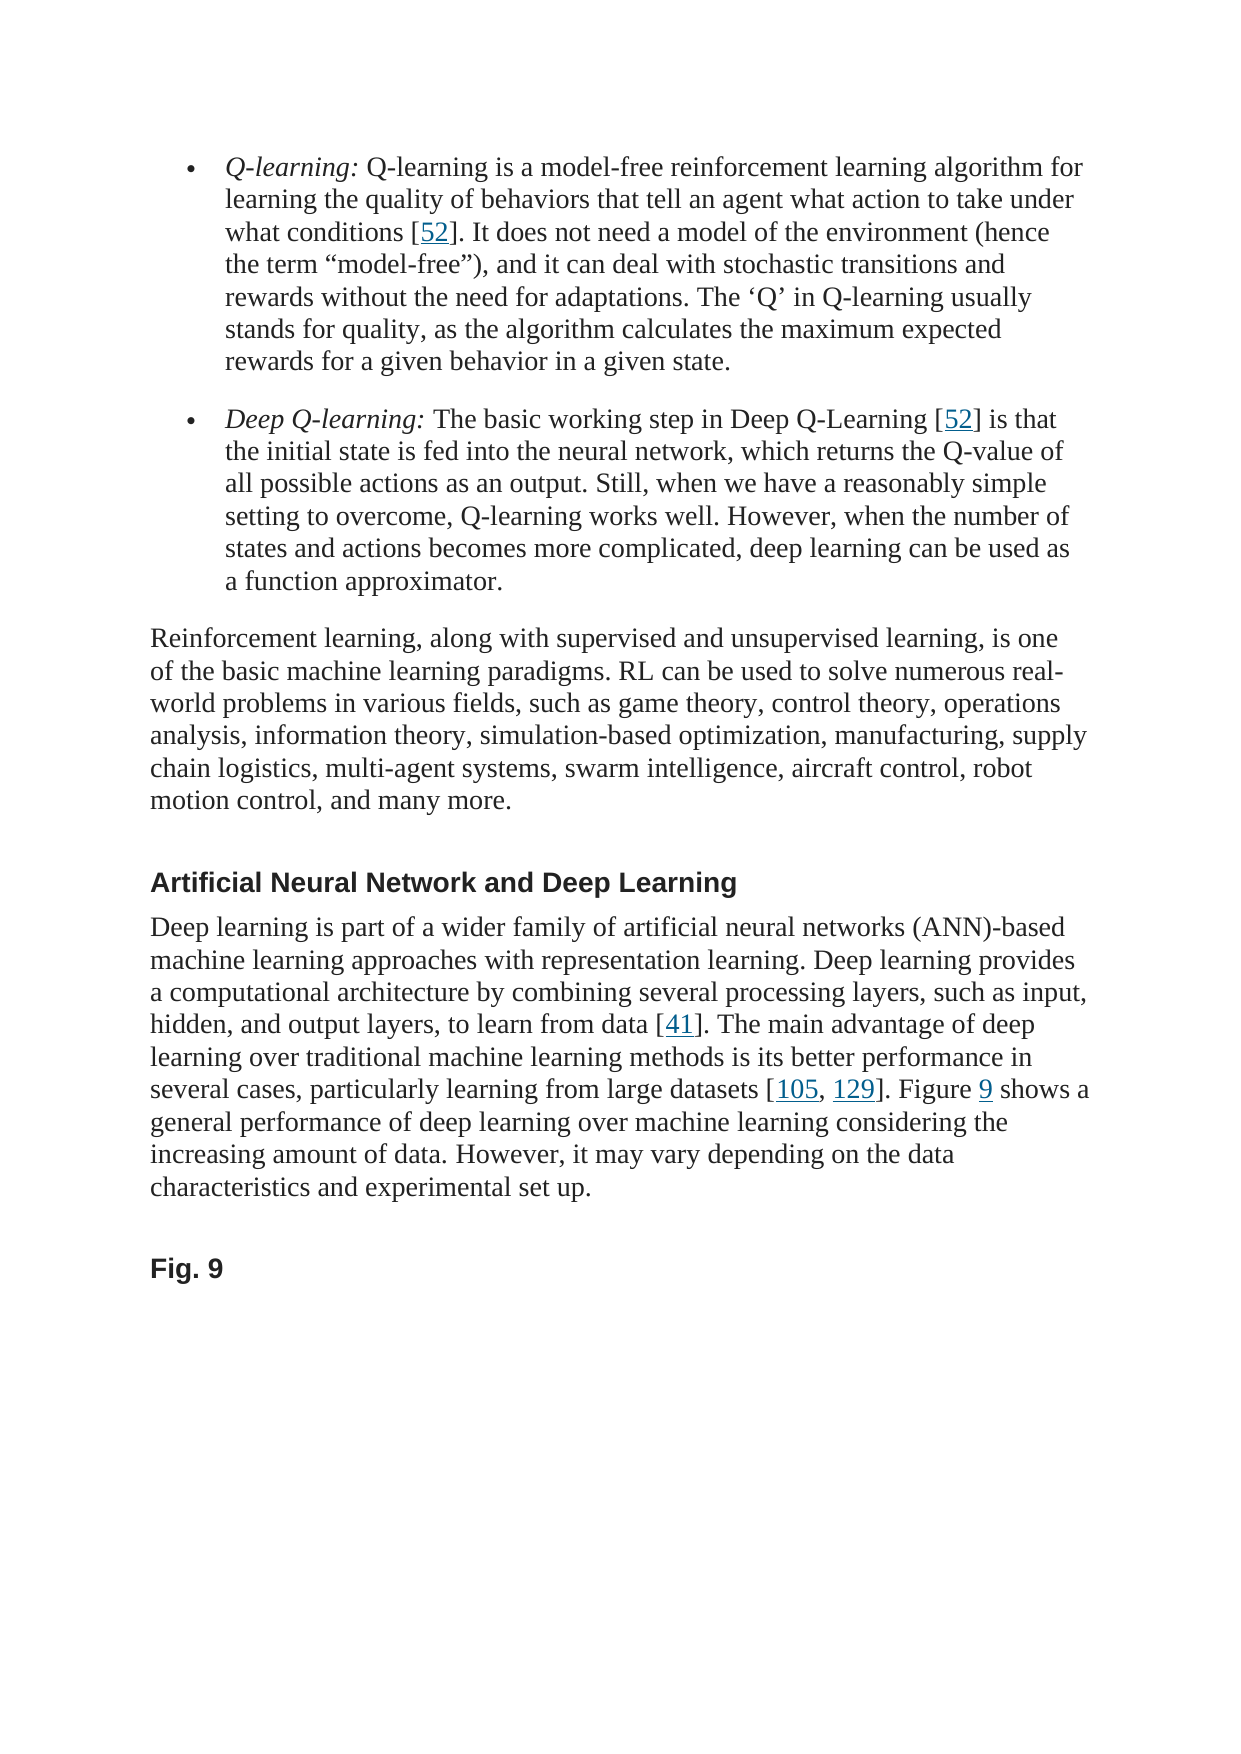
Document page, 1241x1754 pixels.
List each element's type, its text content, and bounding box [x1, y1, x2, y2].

list Deep Q-learning: The basic working step in Deep Q-Learning [52] is that the initial state is fed into the neural network, which returns the Q-value of all possible actions as an output. Still, when we have a reasonably simple setting to overcome, Q-learning works well. However, when the number of states and actions becomes more complicated, deep learning can be used as a function approximator. [187, 402, 1090, 596]
text Fig. 9 [150, 1252, 1090, 1284]
text Deep learning is part of a wider family of artificial neural networks (ANN)-based machine learning approaches with representation learning. Deep learning provides a computational architecture by combining several processing layers, such as input, hidden, and output layers, to learn from data [41]. The main advantage of deep learning over traditional machine learning methods is its better performance in several cases, particularly learning from large datasets [105, 129]. Figure 9 shows a general performance of deep learning over machine learning considering the increasing amount of data. However, it may vary depending on the data characteristics and experimental set up. [150, 910, 1090, 1202]
list Q-learning: Q-learning is a model-free reinforcement learning algorithm for learning the quality of behaviors that tell an agent what action to take under what conditions [52]. It does not need a model of the environment (hence the term “model-free”), and it can deal with stochastic transitions and rewards without the need for adaptations. The ‘Q’ in Q-learning usually stands for quality, as the algorithm calculates the maximum expected rewards for a given behavior in a given state. [187, 150, 1090, 377]
text Reinforcement learning, along with supervised and unsupervised learning, is one of the basic machine learning paradigms. RL can be used to solve numerous real-world problems in various fields, such as game theory, control theory, operations analysis, information theory, simulation-based optimization, manufacturing, supply chain logistics, multi-agent systems, swarm intelligence, aircraft control, robot motion control, and many more. [150, 621, 1090, 816]
text Artificial Neural Network and Deep Learning [150, 866, 1090, 898]
